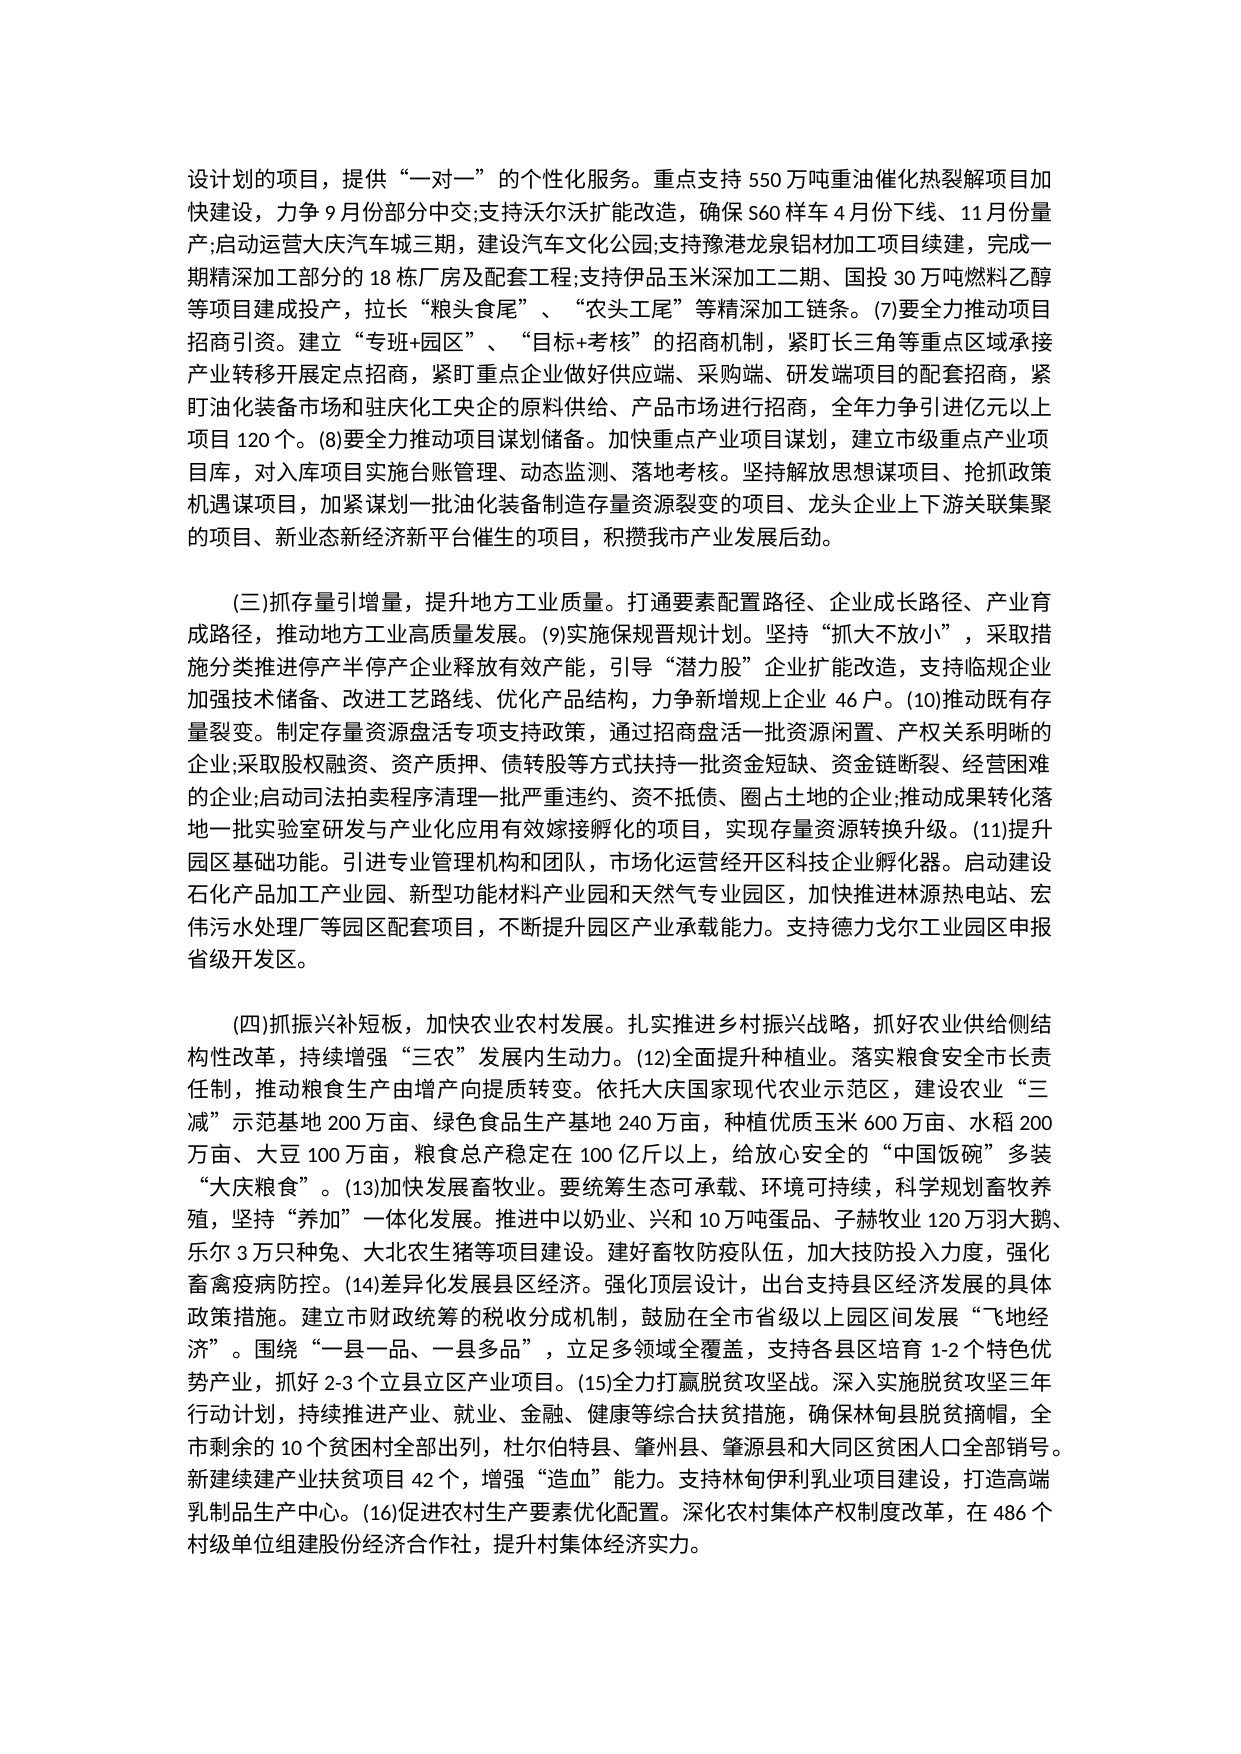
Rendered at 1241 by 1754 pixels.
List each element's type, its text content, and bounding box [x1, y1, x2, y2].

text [187, 162, 1053, 552]
text (三)抓存量引增量，提升地方工业质量。打通要素配置路径、企业成长路径、产业育成路径，推动地方工业高质量发展。(9)实施保规晋规计划。坚持“抓大不放小”，采取措施分类推进停产半停产企业释放有效产能，引导“潜力股”企业扩能改造，支持临规企业加强技术储备、改进工艺路线、优化产品结构，力争新增规上企业46户。(10)推动既有存量裂变。制定存量资源盘活专项支持政策，通过招商盘活一批资源闲置、产权关系明晰的企业;采取股权融资、资产质押、债转股等方式扶持一批资金短缺、资金链断裂、经营困难的企业;启动司法拍卖程序清理一批严重违约、资不抵债、圈占土地的企业;推动成果转化落地一批实验室研发与产业化应用有效嫁接孵化的项目，实现存量资源转换升级。(11)提升园区基础功能。引进专业管理机构和团队，市场化运营经开区科技企业孵化器。启动建设石化产品加工产业园、新型功能材料产业园和天然气专业园区，加快推进林源热电站、宏伟污水处理厂等园区配套项目，不断提升园区产业承载能力。支持德力戈尔工业园区申报省级开发区。 [187, 584, 1053, 974]
text (四)抓振兴补短板，加快农业农村发展。扎实推进乡村振兴战略，抓好农业供给侧结构性改革，持续增强“三农”发展内生动力。(12)全面提升种植业。落实粮食安全市长责任制，推动粮食生产由增产向提质转变。依托大庆国家现代农业示范区，建设农业“三减”示范基地200万亩、绿色食品生产基地240万亩，种植优质玉米600万亩、水稻200万亩、大豆100万亩，粮食总产稳定在100亿斤以上，给放心安全的“中国饭碗”多装“大庆粮食”。(13)加快发展畜牧业。要统筹生态可承载、环境可持续，科学规划畜牧养殖，坚持“养加”一体化发展。推进中以奶业、兴和10万吨蛋品、子赫牧业120万羽大鹅、乐尔3万只种兔、大北农生猪等项目建设。建好畜牧防疫队伍，加大技防投入力度，强化畜禽疫病防控。(14)差异化发展县区经济。强化顶层设计，出台支持县区经济发展的具体政策措施。建立市财政统筹的税收分成机制，鼓励在全市省级以上园区间发展“飞地经济”。围绕“一县一品、一县多品”，立足多领域全覆盖，支持各县区培育1-2个特色优势产业，抓好2-3个立县立区产业项目。(15)全力打赢脱贫攻坚战。深入实施脱贫攻坚三年行动计划，持续推进产业、就业、金融、健康等综合扶贫措施，确保林甸县脱贫摘帽，全市剩余的10个贫困村全部出列，杜尔伯特县、肇州县、肇源县和大同区贫困人口全部销号。新建续建产业扶贫项目42个，增强“造血”能力。支持林甸伊利乳业项目建设，打造高端乳制品生产中心。(16)促进农村生产要素优化配置。深化农村集体产权制度改革，在486个村级单位组建股份经济合作社，提升村集体经济实力。 [187, 1007, 1053, 1559]
